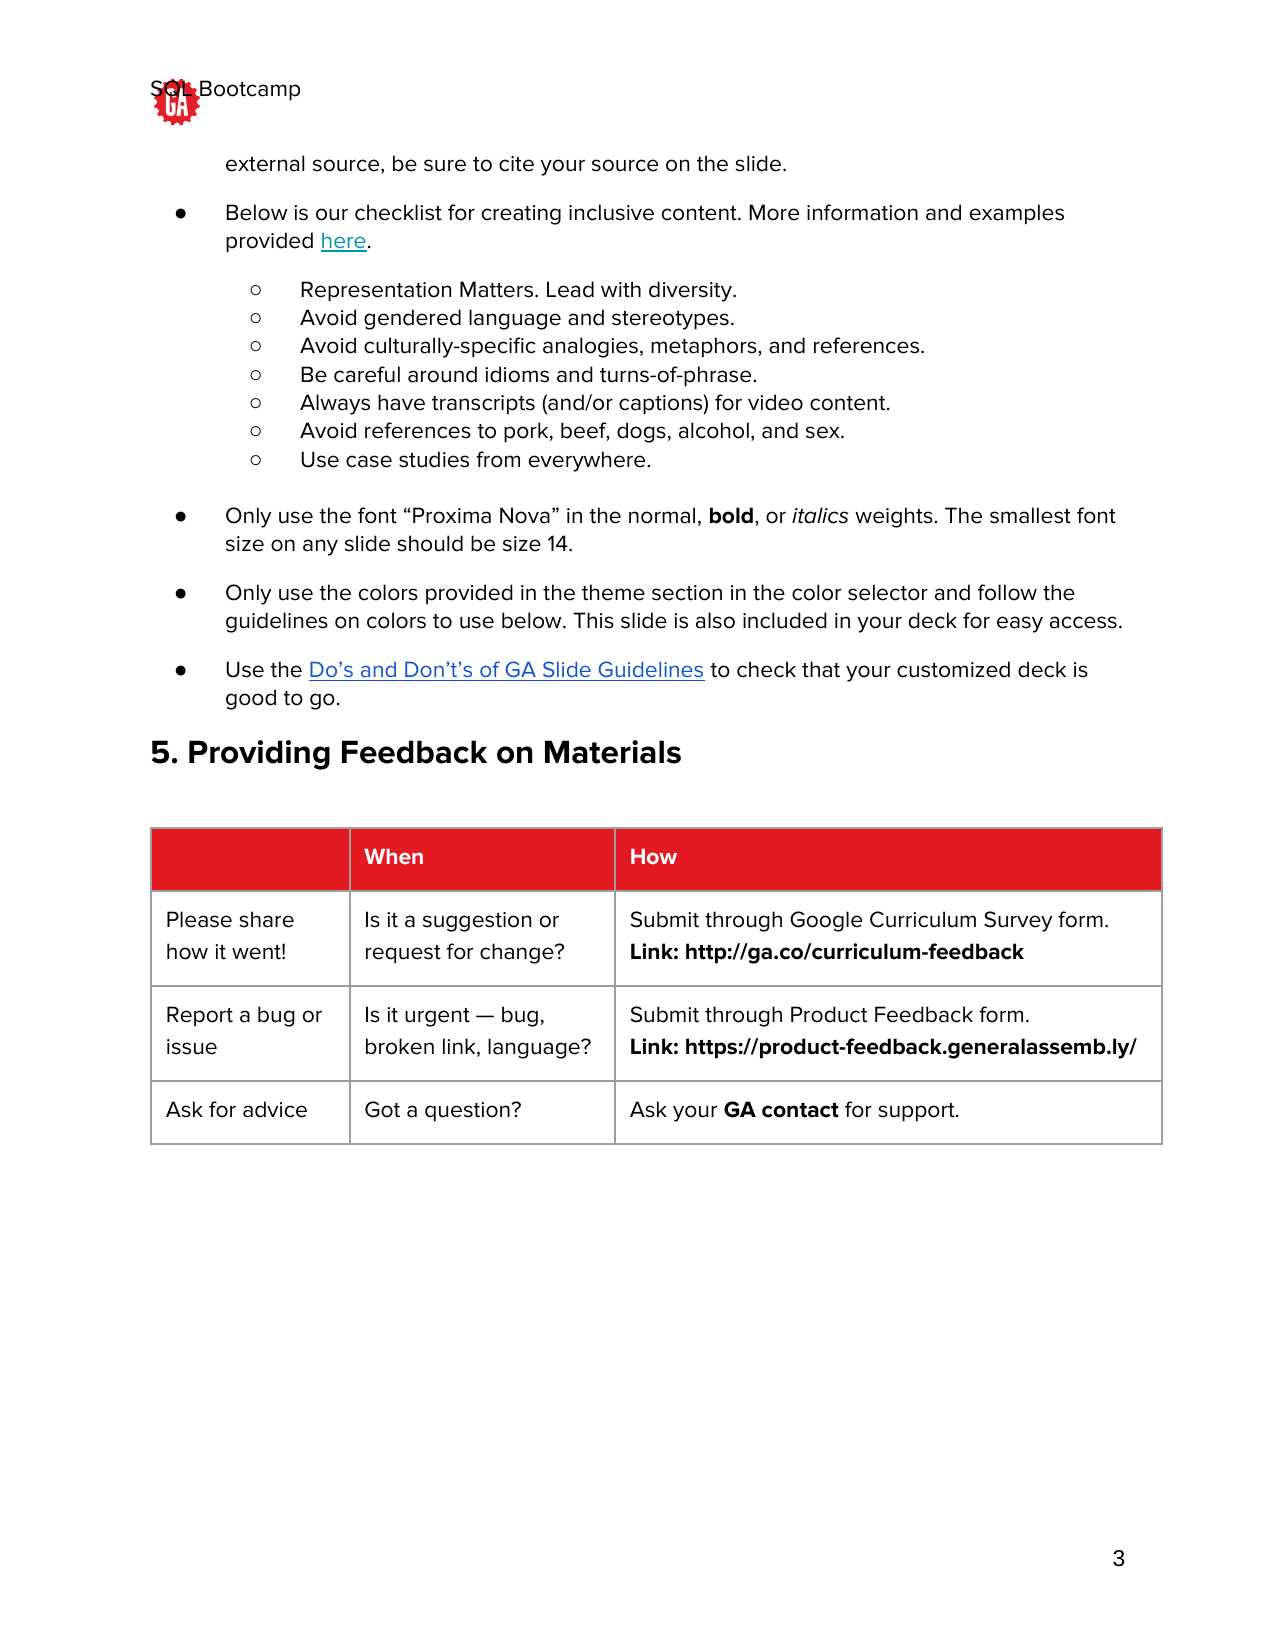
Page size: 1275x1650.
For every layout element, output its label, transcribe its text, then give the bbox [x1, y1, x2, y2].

list Use case studies from everywhere. [262, 446, 1125, 474]
list Only use the font “Proxima Nova” in the normal, bold, or italics weights. The smallest font size on any slide should be size 14. [187, 502, 1125, 558]
list Always have transcripts (and/or captions) for video content. [262, 389, 1125, 417]
table_cell Submit through Product Feedback form. Link: https://product-feedback.generalassemb.ly/ [616, 987, 1161, 1080]
list Avoid culturally-specific analogies, metaphors, and references. [262, 332, 1125, 361]
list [187, 150, 1125, 178]
list Below is our checklist for creating inclusive content. More information and examples provided here. [187, 199, 1125, 255]
list Be careful around idioms and turns-of-phrase. [262, 361, 1125, 389]
list Avoid references to pork, beef, dogs, alcohol, and sex. [262, 417, 1125, 446]
table_cell Is it a suggestion or request for change? [351, 892, 614, 985]
list Avoid gendered language and stereotypes. [262, 304, 1125, 332]
subtitle 5. Providing Feedback on Materials [150, 733, 1125, 774]
table_cell Ask your GA contact for support. [616, 1082, 1161, 1143]
table_cell Submit through Google Curriculum Survey form. Link: http://ga.co/curriculum-feedback [616, 892, 1161, 985]
picture [153, 78, 201, 126]
table_cell Ask for advice [152, 1082, 349, 1143]
table_header When [351, 829, 614, 890]
table_cell Report a bug or issue [152, 987, 349, 1080]
picture [153, 88, 160, 95]
table_cell Is it urgent — bug, broken link, language? [351, 987, 614, 1080]
table_header [152, 829, 349, 890]
table_cell Please share how it went! [152, 892, 349, 985]
table_header How [616, 829, 1161, 890]
table_cell Got a question? [351, 1082, 614, 1143]
list Use the Do’s and Don’t’s of GA Slide Guidelines to check that your customized deck is good to go. [187, 656, 1125, 712]
list Only use the colors provided in the theme section in the color selector and follow the guidelines on colors to use below. This slide is also included in your deck for easy access. [187, 579, 1125, 635]
list Representation Matters. Lead with diversity. [262, 276, 1125, 304]
